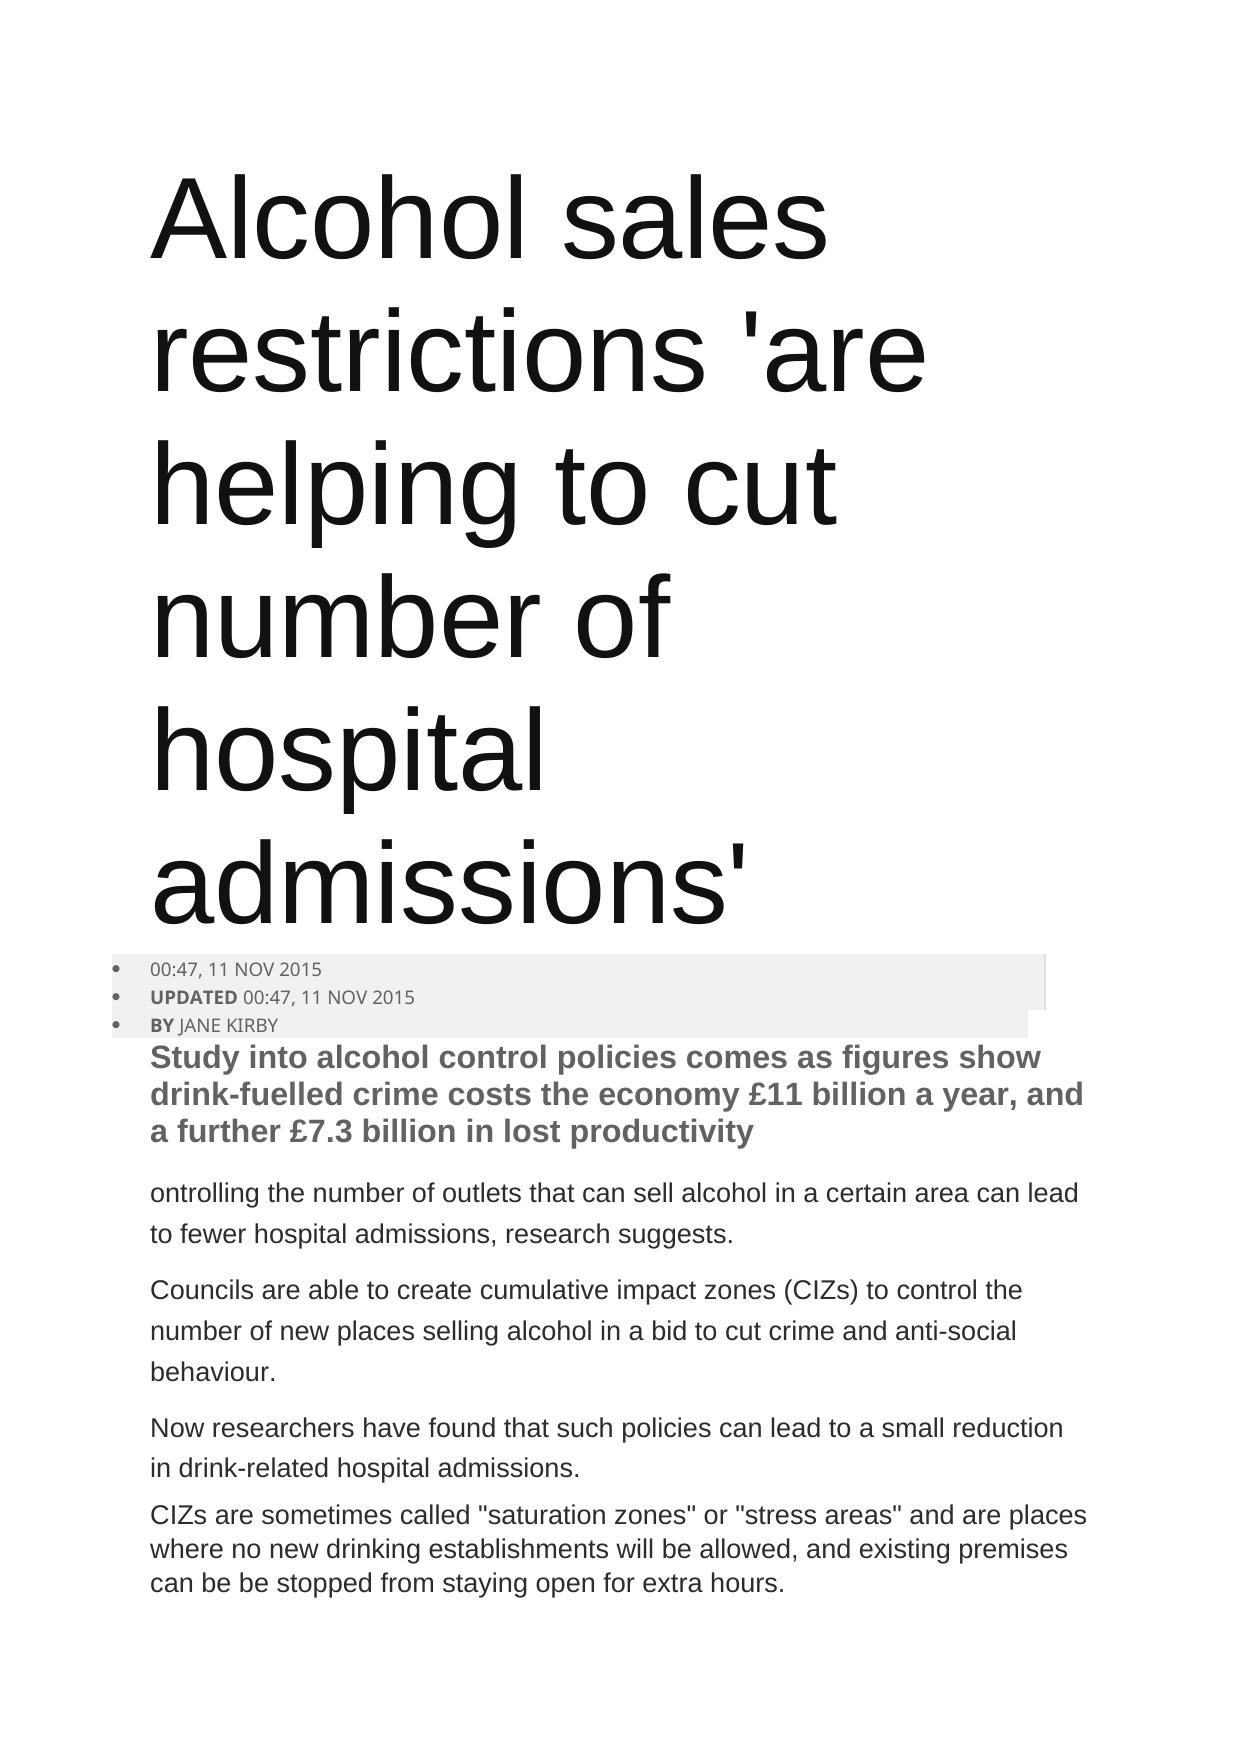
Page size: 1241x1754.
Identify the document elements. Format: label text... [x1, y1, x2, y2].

text Alcohol sales restrictions 'are helping to cut number of hospital admissions' [150, 150, 1090, 947]
text Now researchers have found that such policies can lead to a small reduction in drink-related hospital admissions. [150, 1402, 1090, 1484]
text Councils are able to create cumulative impact zones (CIZs) to control the number of new places selling alcohol in a bid to cut crime and anti-social behaviour. [150, 1265, 1090, 1387]
list BY JANE KIRBY [112, 1010, 1028, 1038]
text CIZs are sometimes called "saturation zones" or "stress areas" and are places where no new drinking establishments will be allowed, and existing premises can be be stopped from staying open for extra hours. [150, 1499, 1090, 1598]
list UPDATED 00:47, 11 NOV 2015 [112, 982, 1044, 1010]
text ontrolling the number of outlets that can sell alcohol in a certain area can lead to fewer hospital admissions, research suggests. [150, 1168, 1090, 1249]
subtitle Study into alcohol control policies comes as figures show drink-fuelled crime costs the economy £11 billion a year, and a further £7.3 billion in lost productivity [150, 1038, 1090, 1149]
list 00:47, 11 NOV 2015 [112, 954, 1044, 982]
